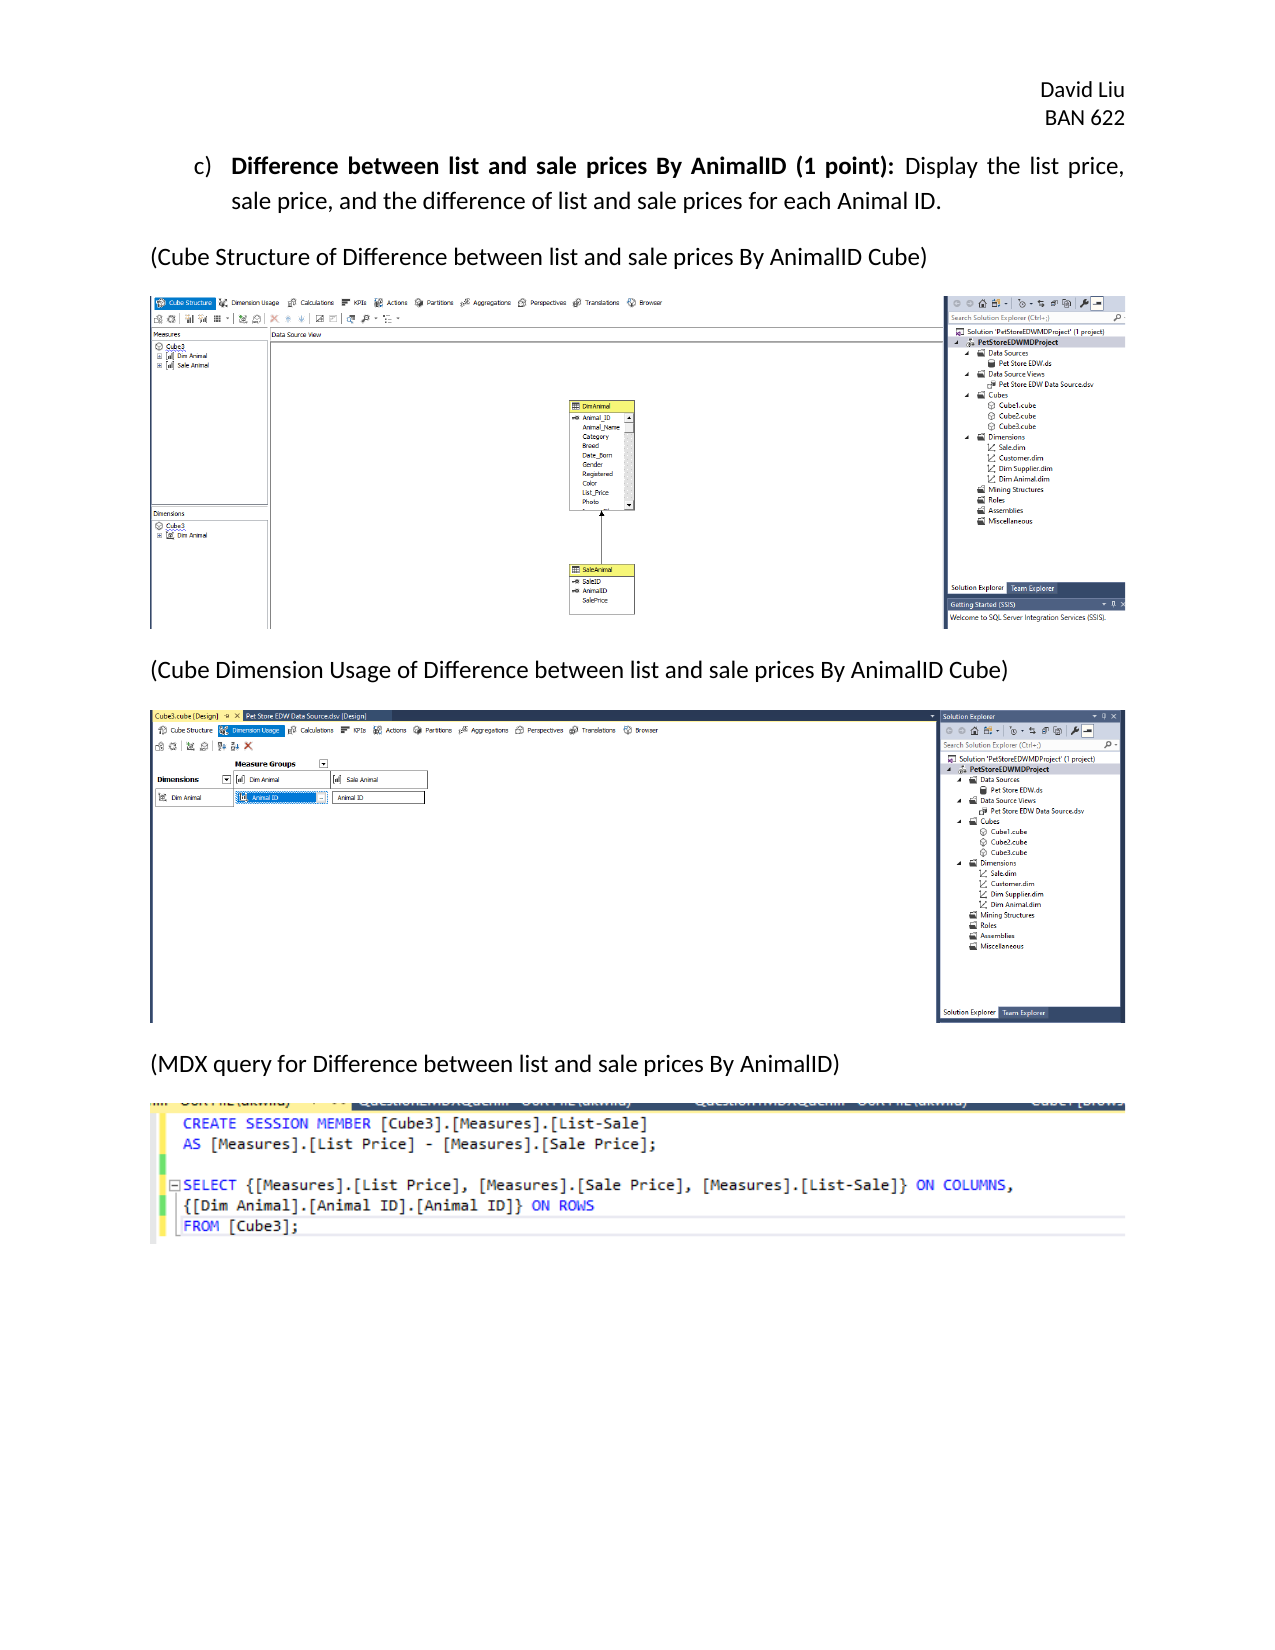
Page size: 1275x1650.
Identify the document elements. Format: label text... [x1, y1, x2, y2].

text (MDX query for Difference between list and sale prices By AnimalID) [150, 1048, 1125, 1078]
picture [150, 1103, 1125, 1244]
text (Cube Dimension Usage of Difference between list and sale prices By AnimalID Cube) [150, 654, 1125, 684]
text (Cube Structure of Difference between list and sale prices By AnimalID Cube) [150, 241, 1125, 271]
picture [150, 710, 1125, 1023]
picture [150, 296, 1125, 629]
list Difference between list and sale prices By AnimalID (1 point): Display the list price, sale price, and the difference of list and sale prices for each Animal ID. [194, 150, 1125, 216]
